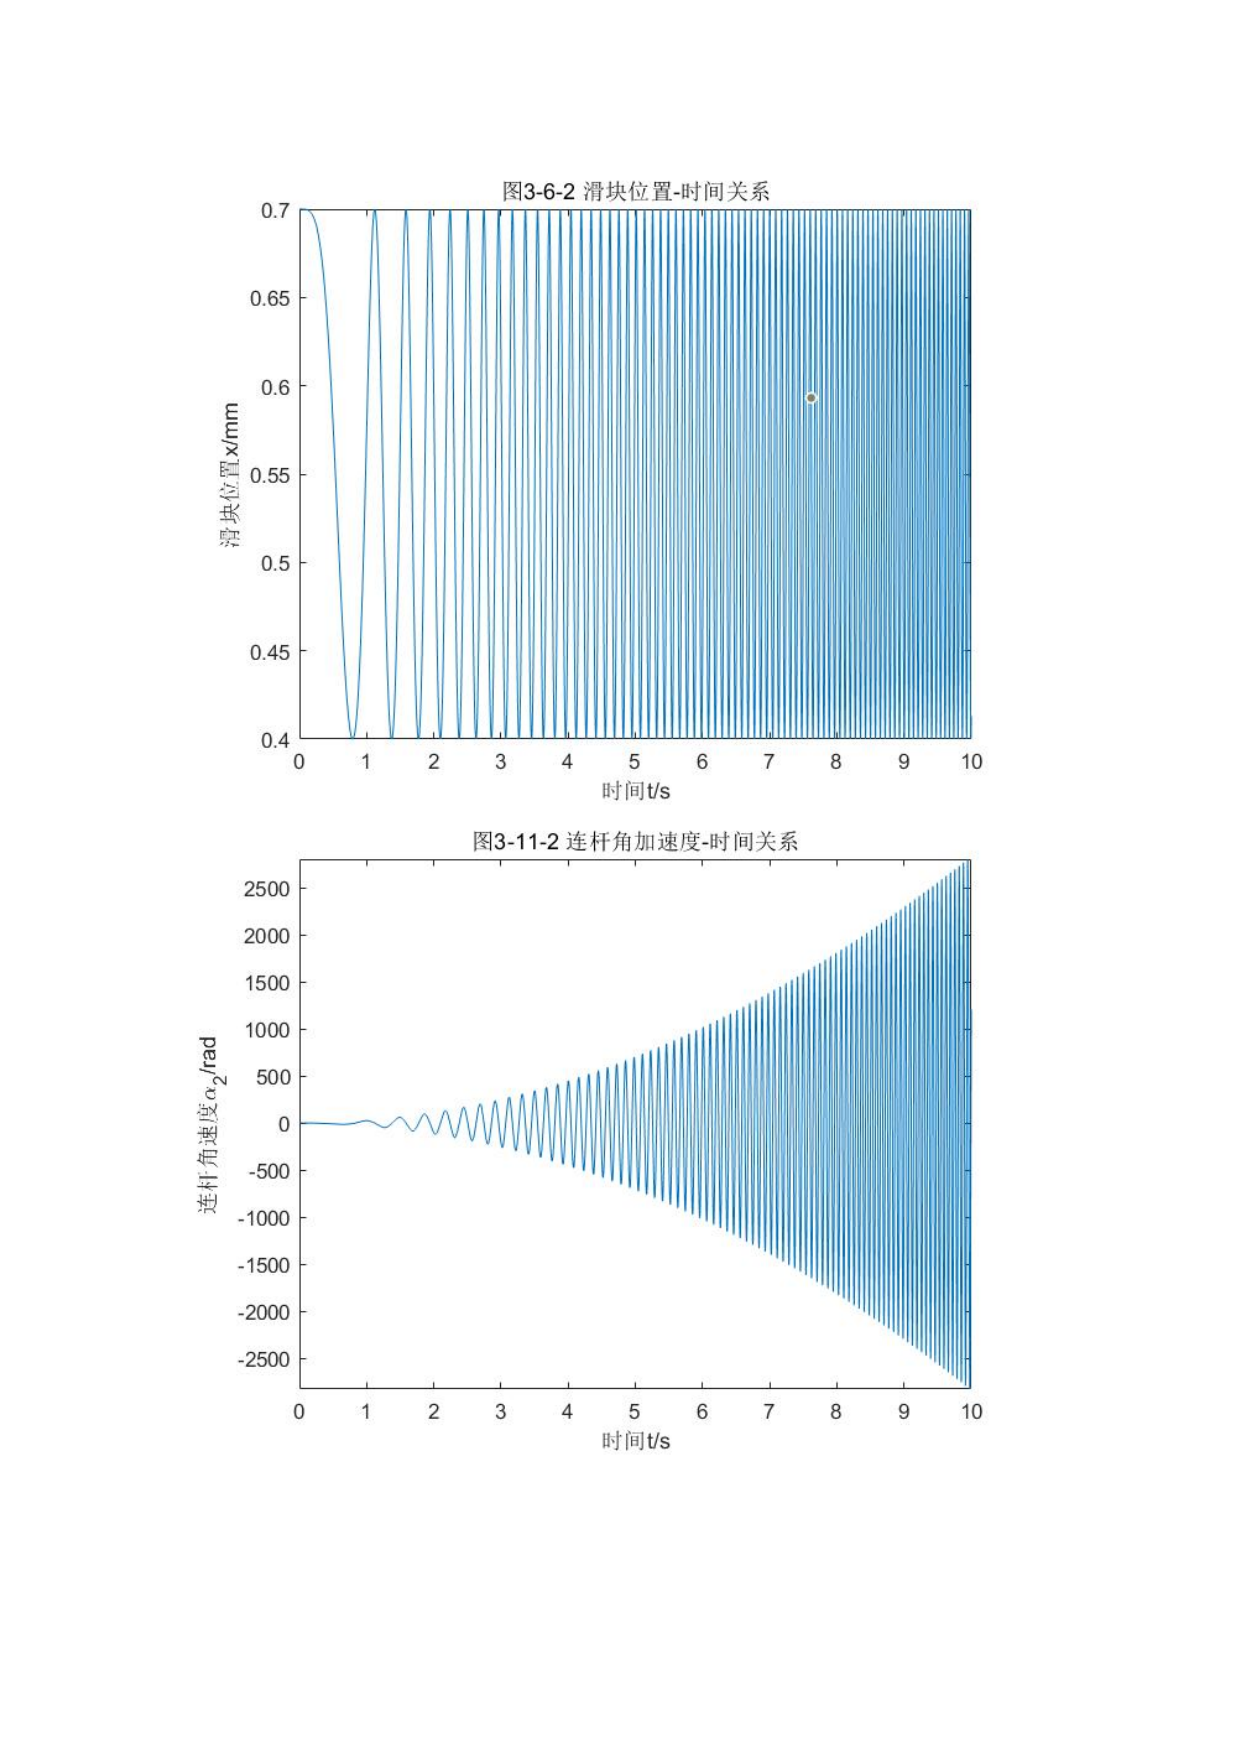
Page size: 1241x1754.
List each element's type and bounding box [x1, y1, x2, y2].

picture [187, 812, 1053, 1461]
picture [187, 162, 1053, 811]
